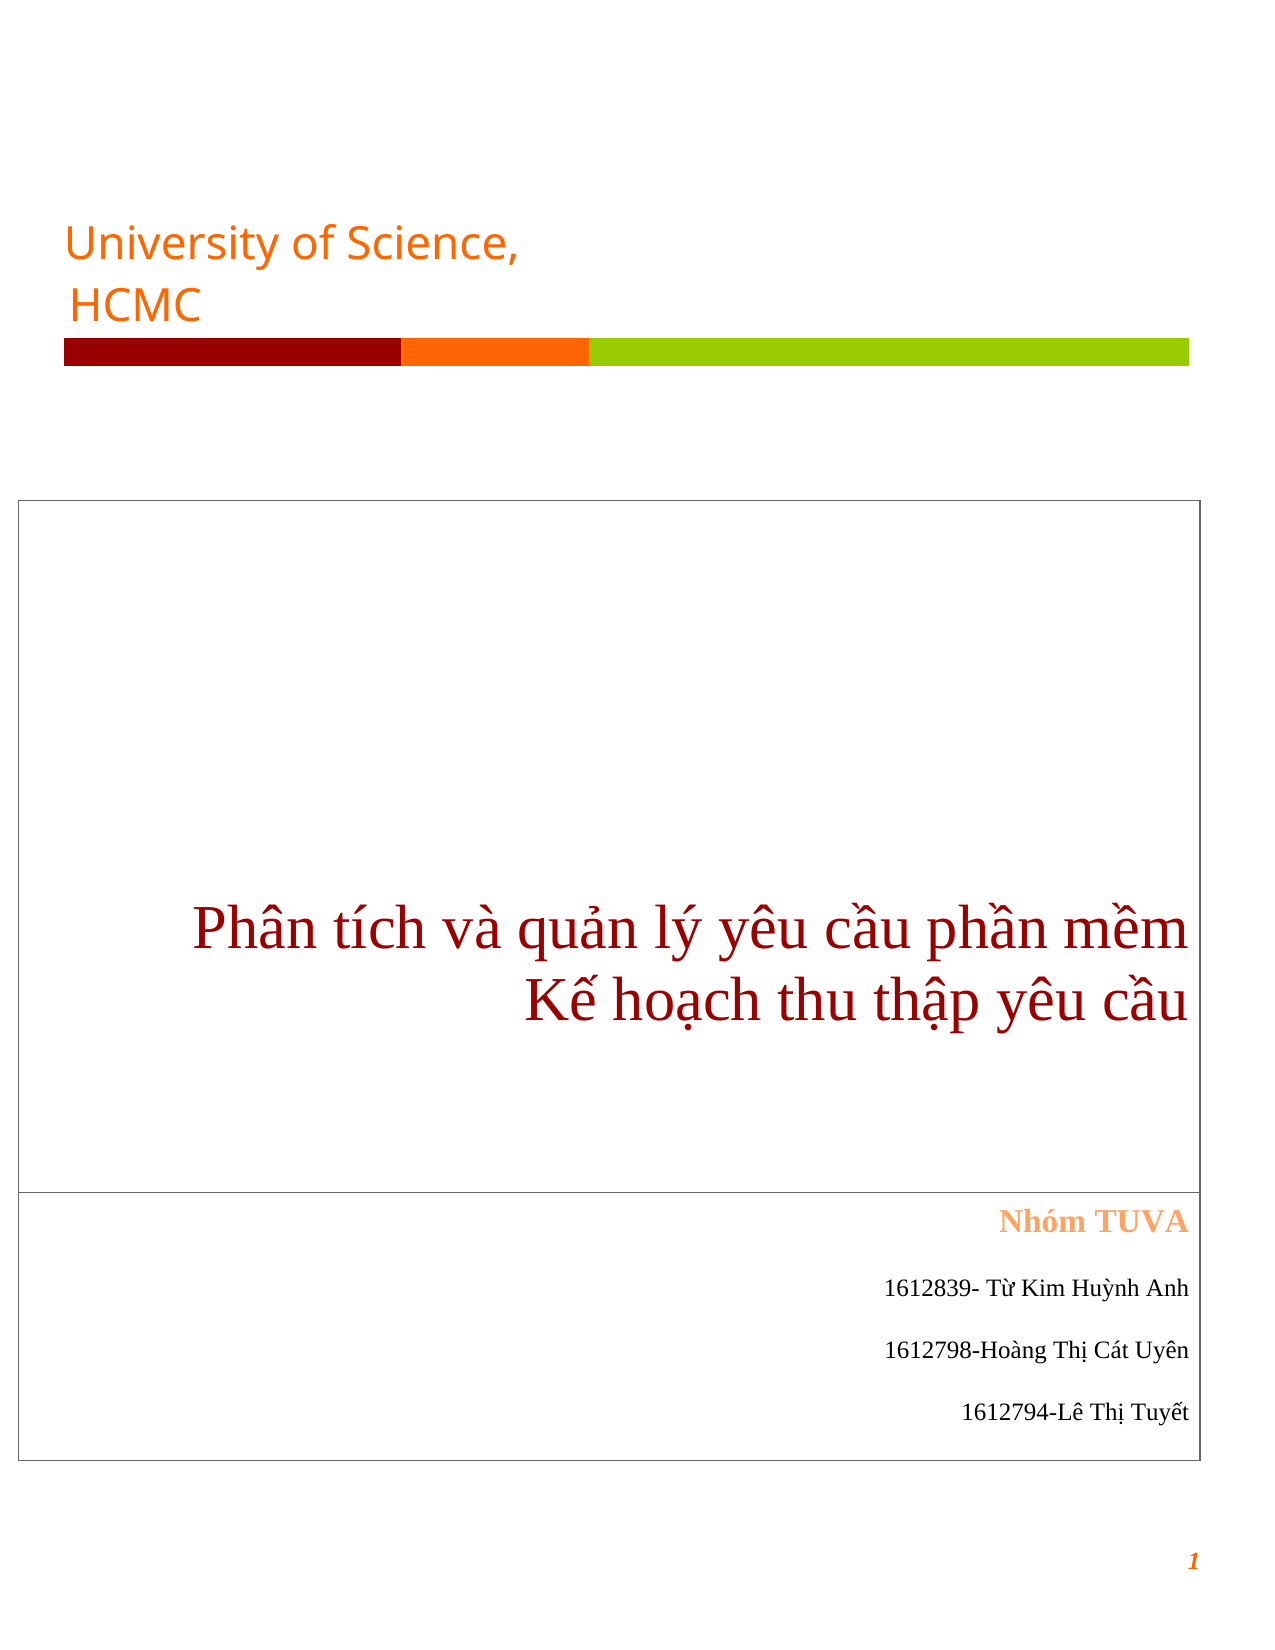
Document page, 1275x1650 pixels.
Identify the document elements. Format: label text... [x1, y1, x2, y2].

table_header Phân tích và quản lý yêu cầu phần mềm Kế hoạch thu thập yêu cầu [19, 501, 1199, 1192]
table_cell Nhóm TUVA 1612839- Từ Kim Huỳnh Anh 1612798-Hoàng Thị Cát Uyên 1612794-Lê Thị Tuyết 1612821-Lương Ngọc Vũ <Ngày tháng năm> [19, 1193, 1199, 1459]
